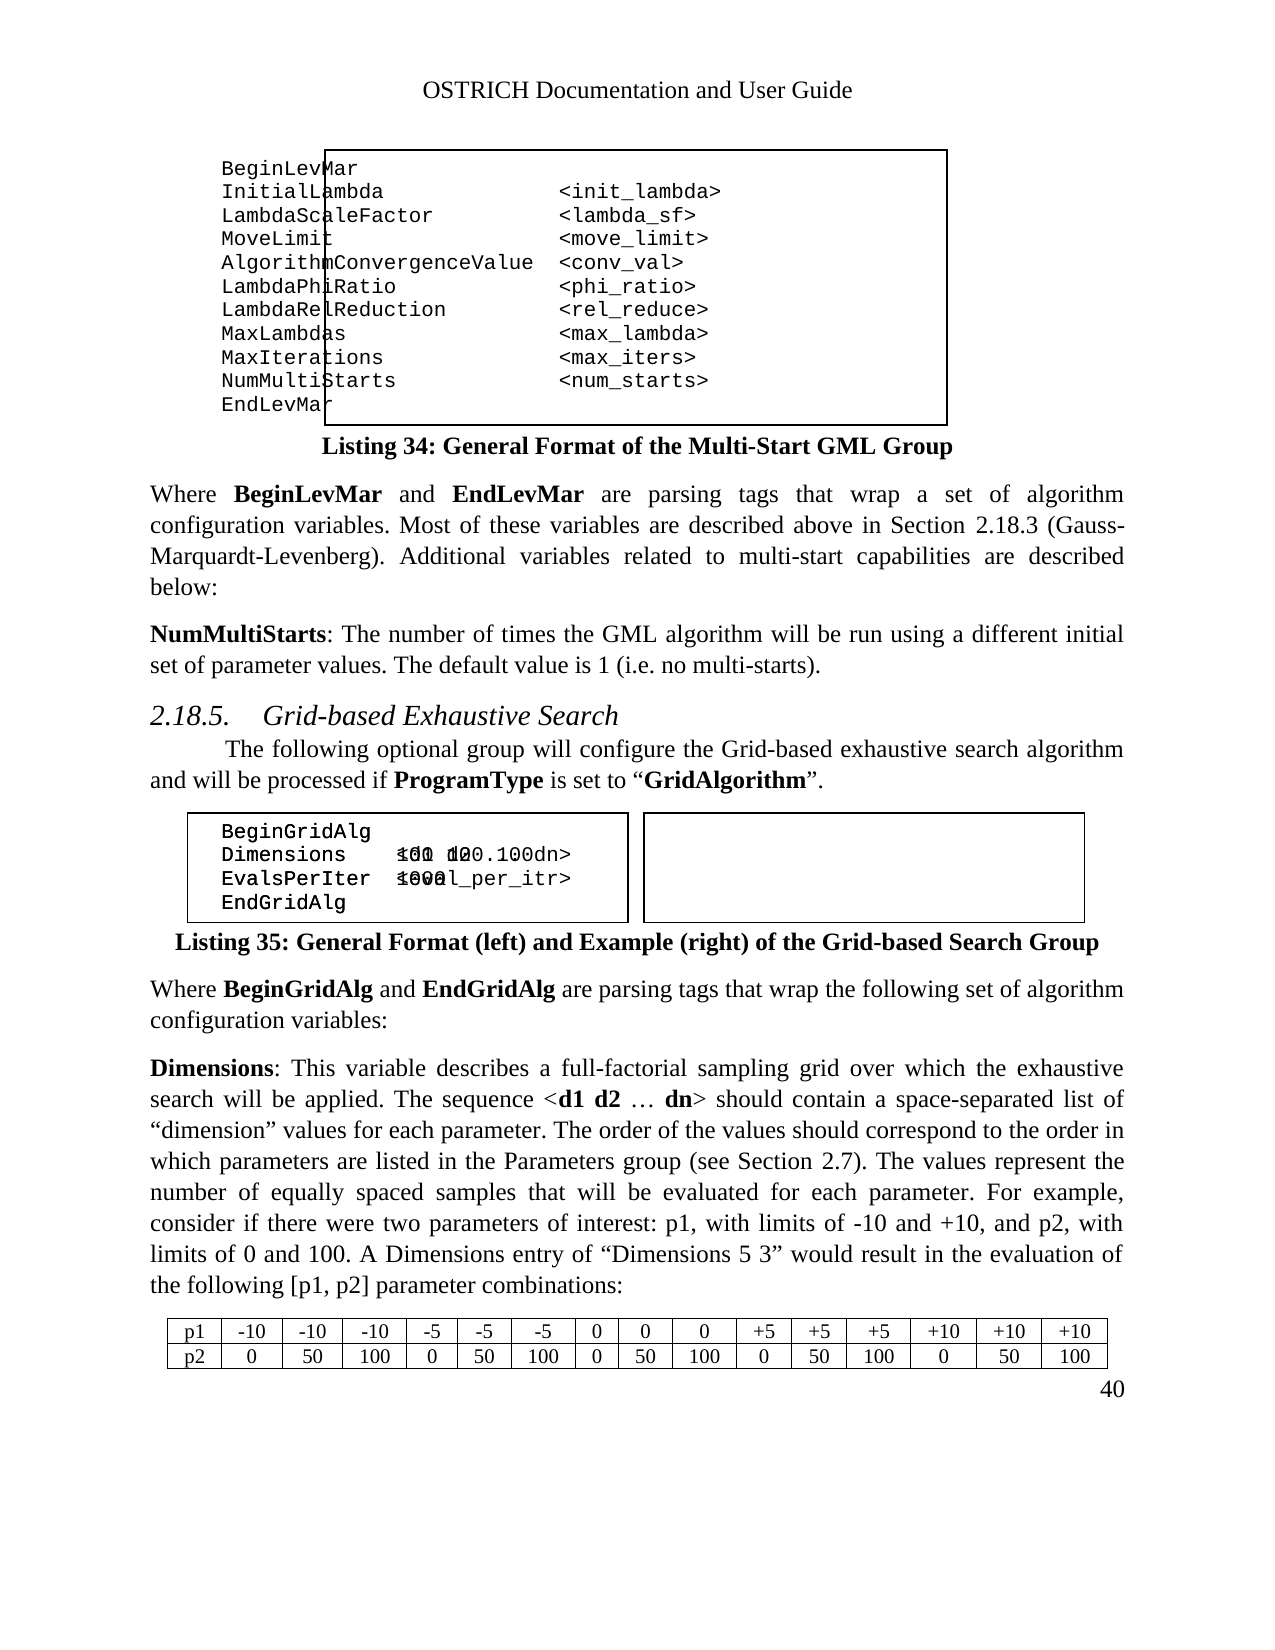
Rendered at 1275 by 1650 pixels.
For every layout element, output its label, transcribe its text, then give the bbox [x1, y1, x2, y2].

table_header -10 [343, 1319, 406, 1343]
table_cell 0 [222, 1344, 282, 1368]
text Listing 35: General Format (left) and Example (right) of the Grid-based Search Group [150, 927, 1125, 955]
table_cell 100 [847, 1344, 910, 1368]
table_header +5 [737, 1319, 791, 1343]
table_header +10 [911, 1319, 976, 1343]
table_cell 50 [283, 1344, 342, 1368]
table_cell 50 [977, 1344, 1041, 1368]
table_cell 50 [619, 1344, 672, 1368]
text Where BeginLevMar and EndLevMar are parsing tags that wrap a set of algorithm configuration variables. Most of these variables are described above in Section 2.18.3 (Gauss-Marquardt-Levenberg). Additional variables related to multi-start capabilities are described below: [150, 479, 1125, 601]
table_header -5 [407, 1319, 457, 1343]
text NumMultiStarts: The number of times the GML algorithm will be run using a different initial set of parameter values. The default value is 1 (i.e. no multi-starts). [150, 619, 1125, 679]
table_cell 0 [911, 1344, 976, 1368]
table_cell 50 [792, 1344, 846, 1368]
table_header p1 [168, 1319, 221, 1343]
table_header -10 [283, 1319, 342, 1343]
table_cell 100 [343, 1344, 406, 1368]
text Where BeginGridAlg and EndGridAlg are parsing tags that wrap the following set of algorithm configuration variables: [150, 974, 1125, 1034]
table_cell 0 [576, 1344, 618, 1368]
table_cell 100 [512, 1344, 575, 1368]
table_header -5 [512, 1319, 575, 1343]
table_header +5 [847, 1319, 910, 1343]
table_cell 100 [673, 1344, 736, 1368]
table_cell 50 [458, 1344, 511, 1368]
table_header -5 [458, 1319, 511, 1343]
table_cell p2 [168, 1344, 221, 1368]
text The following optional group will configure the Grid-based exhaustive search algorithm and will be processed if ProgramType is set to “GridAlgorithm”. [150, 734, 1125, 794]
table_header 0 [576, 1319, 618, 1343]
table_cell 0 [737, 1344, 791, 1368]
table_header 0 [619, 1319, 672, 1343]
text Dimensions: This variable describes a full-factorial sampling grid over which the exhaustive search will be applied. The sequence <d1 d2 … dn> should contain a space-separated list of “dimension” values for each parameter. The order of the values should correspond to the order in which parameters are listed in the Parameters group (see Section 2.7). The values represent the number of equally spaced samples that will be evaluated for each parameter. For example, consider if there were two parameters of interest: p1, with limits of -10 and +10, and p2, with limits of 0 and 100. A Dimensions entry of “Dimensions 5 3” would result in the evaluation of the following [p1, p2] parameter combinations: [150, 1053, 1125, 1299]
table_cell 100 [1042, 1344, 1107, 1368]
table_header +10 [977, 1319, 1041, 1343]
table_header -10 [222, 1319, 282, 1343]
table_header +10 [1042, 1319, 1107, 1343]
text Listing 34: General Format of the Multi-Start GML Group [150, 431, 1125, 460]
table_header +5 [792, 1319, 846, 1343]
table_header 0 [673, 1319, 736, 1343]
subtitle Grid-based Exhaustive Search [150, 698, 1125, 732]
table_cell 0 [407, 1344, 457, 1368]
